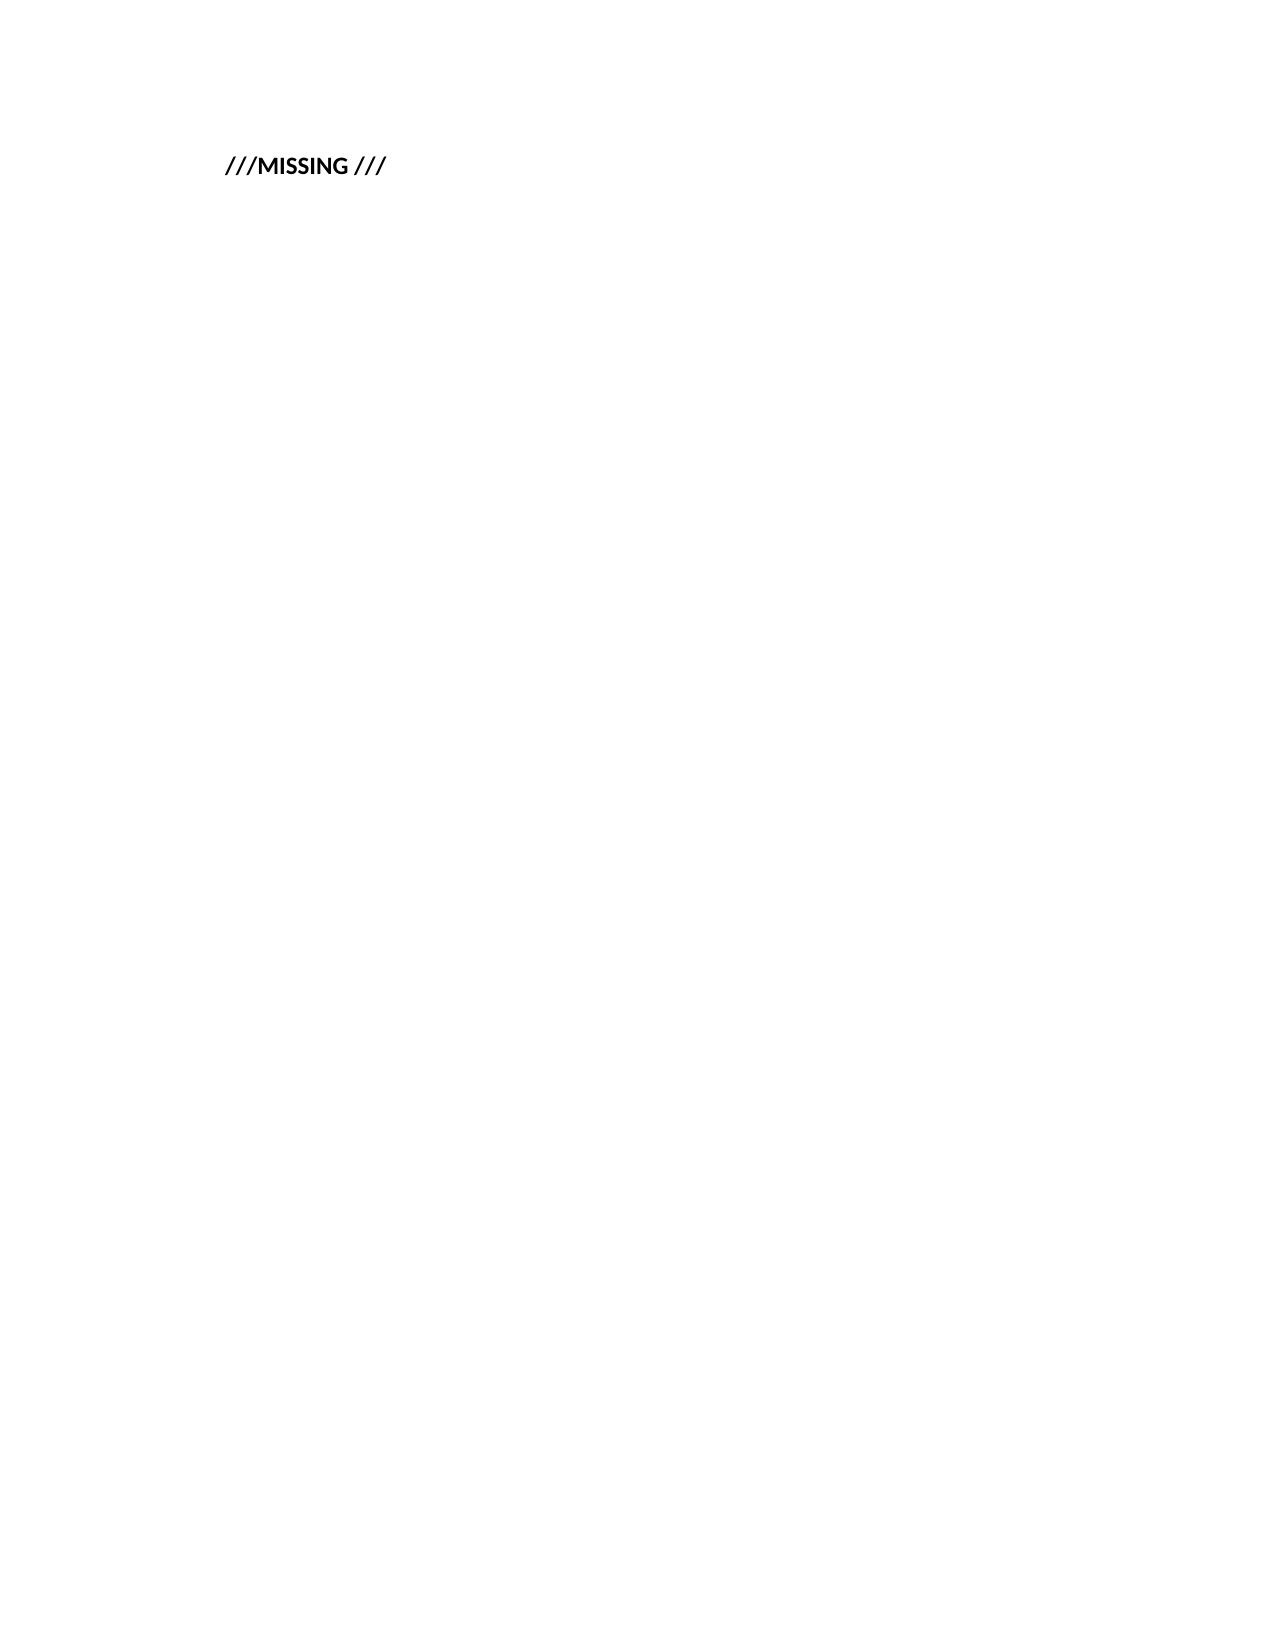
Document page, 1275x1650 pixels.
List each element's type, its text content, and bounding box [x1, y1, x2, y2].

list ///MISSING /// [225, 150, 1125, 181]
